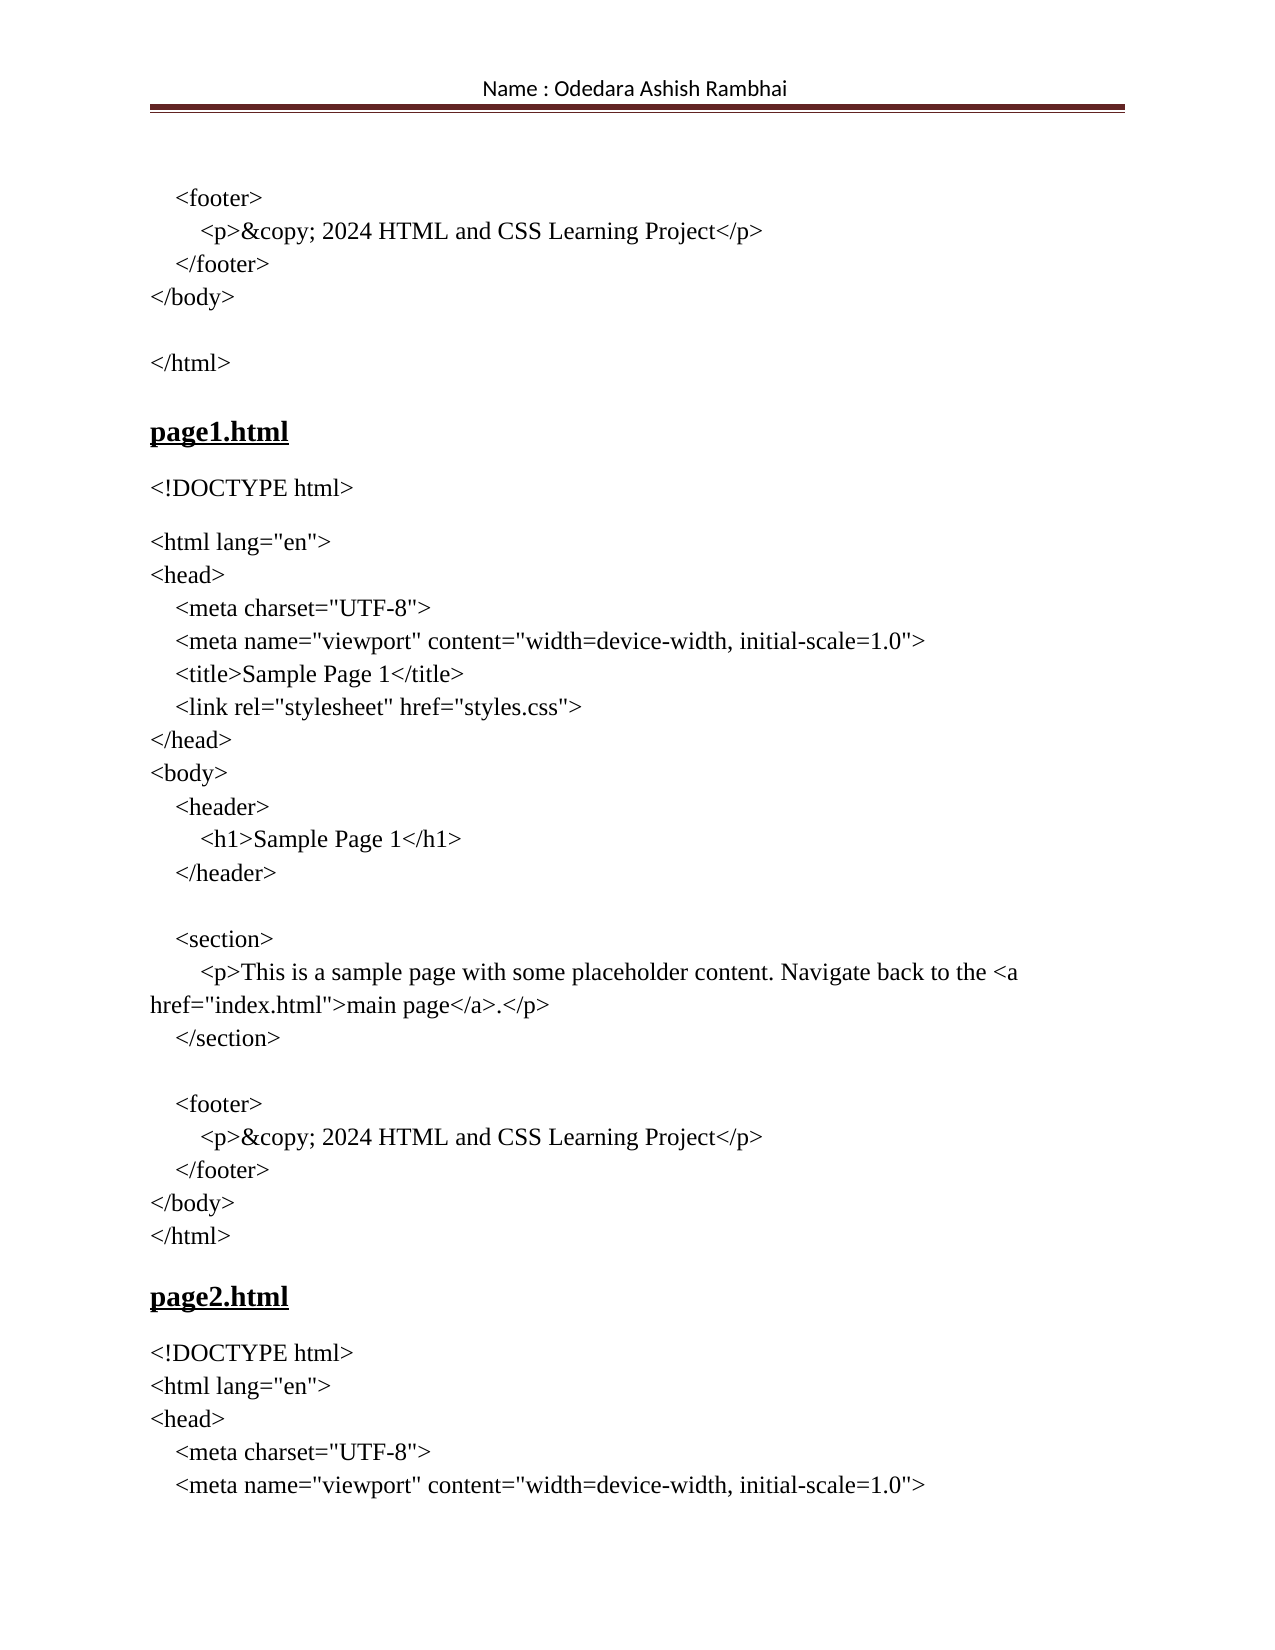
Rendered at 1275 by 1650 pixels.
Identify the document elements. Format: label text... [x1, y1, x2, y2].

text <body> [150, 758, 1125, 787]
text </body> [150, 1188, 1125, 1217]
text <meta name="viewport" content="width=device-width, initial-scale=1.0"> [150, 1470, 1125, 1499]
text <head> [150, 1404, 1125, 1433]
text page1.html [150, 414, 1125, 448]
text </header> [150, 858, 1125, 886]
text page2.html [150, 1279, 1125, 1312]
text <head> [150, 560, 1125, 589]
text <html lang="en"> [150, 527, 1125, 556]
text <!DOCTYPE html> [150, 1338, 1125, 1367]
text <h1>Sample Page 1</h1> [150, 824, 1125, 853]
text <footer> [150, 1089, 1125, 1117]
text </body> [150, 282, 1125, 311]
text <p>&copy; 2024 HTML and CSS Learning Project</p> [150, 216, 1125, 245]
text </footer> [150, 249, 1125, 278]
text <html lang="en"> [150, 1371, 1125, 1400]
text <p>This is a sample page with some placeholder content. Navigate back to the <a href="index.html">main page</a>.</p> [150, 957, 1125, 1018]
text </html> [150, 1221, 1125, 1249]
text <title>Sample Page 1</title> [150, 659, 1125, 688]
text <meta charset="UTF-8"> [150, 1437, 1125, 1466]
text <meta charset="UTF-8"> [150, 593, 1125, 622]
text <footer> [150, 183, 1125, 212]
text <!DOCTYPE html> [150, 473, 1125, 502]
text <meta name="viewport" content="width=device-width, initial-scale=1.0"> [150, 626, 1125, 655]
text <p>&copy; 2024 HTML and CSS Learning Project</p> [150, 1122, 1125, 1151]
text <link rel="stylesheet" href="styles.css"> [150, 692, 1125, 721]
text <section> [150, 924, 1125, 952]
text <header> [150, 792, 1125, 820]
text </head> [150, 726, 1125, 754]
text </section> [150, 1023, 1125, 1051]
text </footer> [150, 1155, 1125, 1183]
text </html> [150, 348, 1125, 377]
